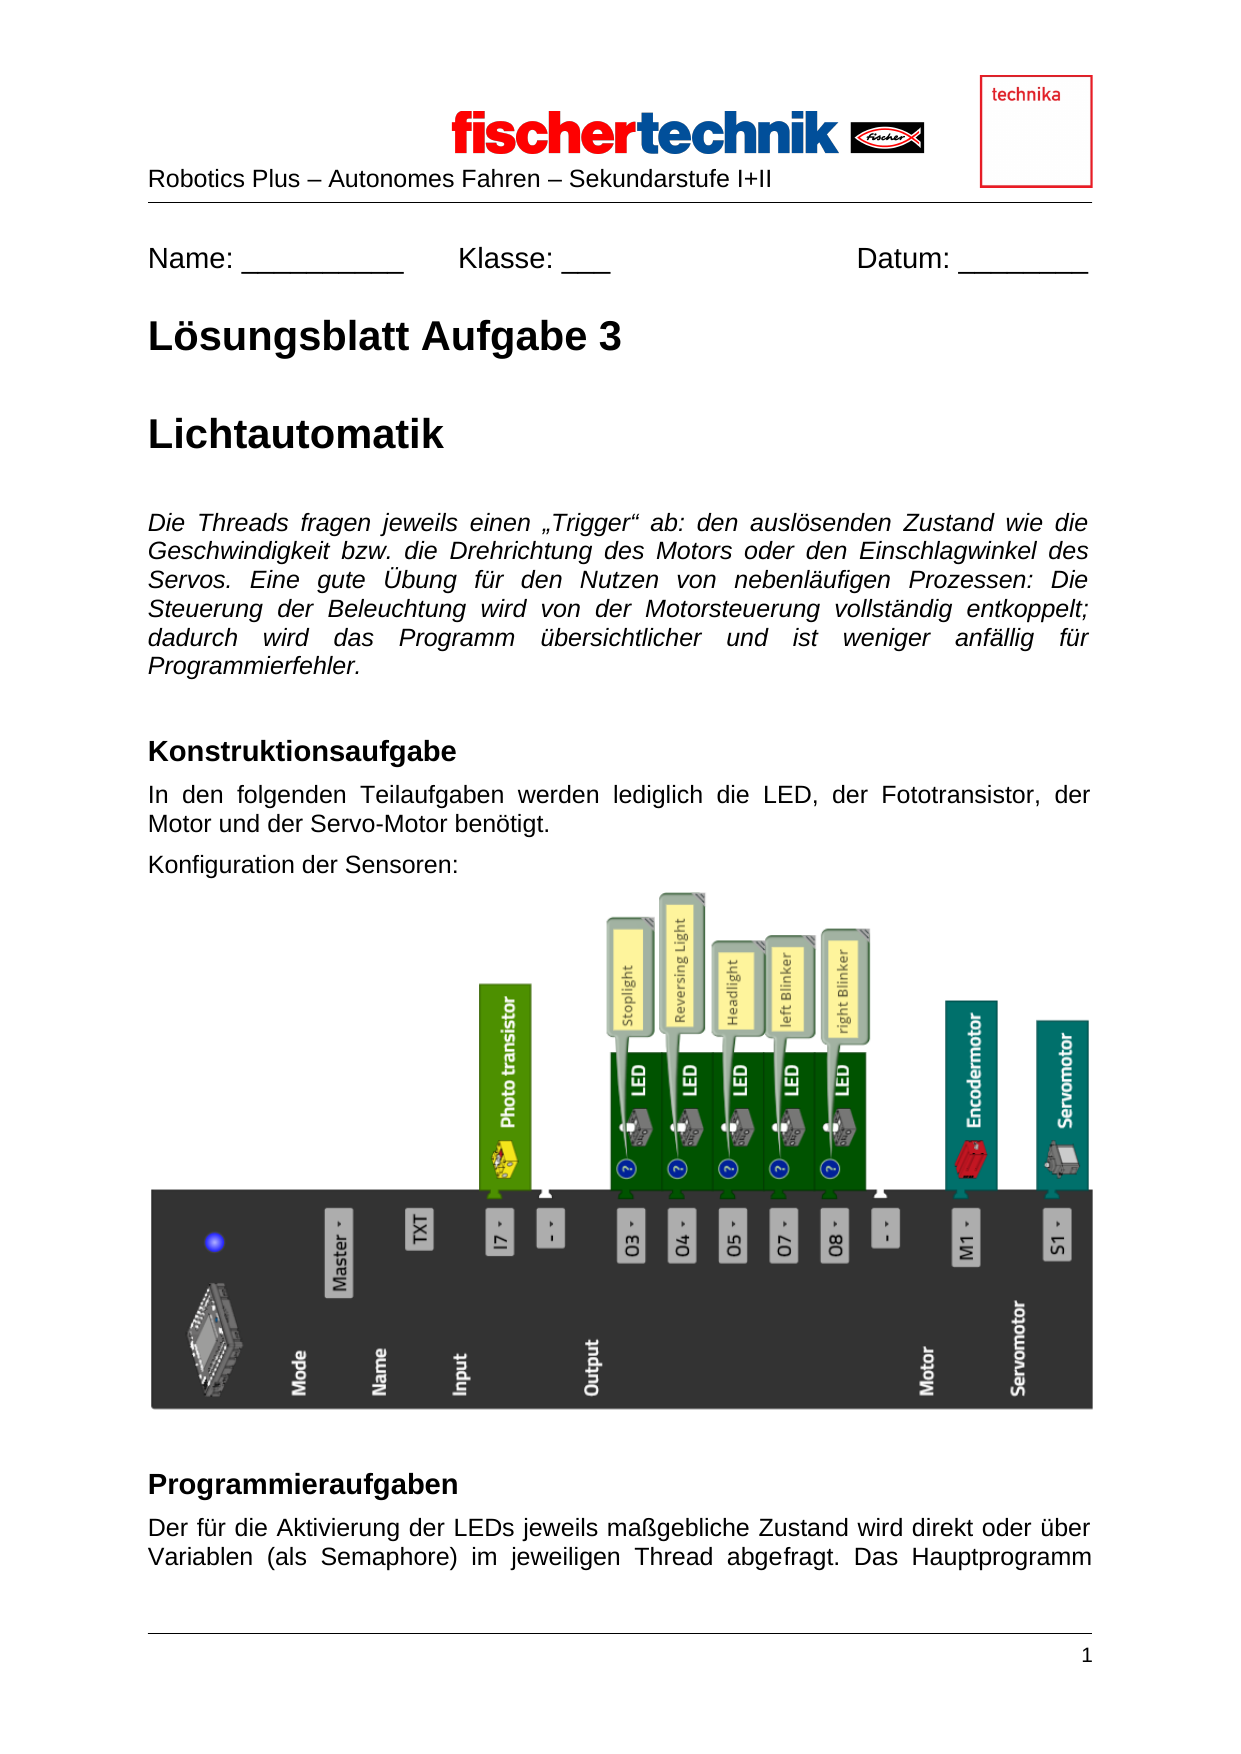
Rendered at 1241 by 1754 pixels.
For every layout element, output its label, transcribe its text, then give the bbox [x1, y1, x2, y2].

text Konfiguration der Sensoren: [148, 850, 1092, 878]
picture [147, 891, 1093, 1414]
picture [451, 111, 925, 154]
subtitle Lösungsblatt Aufgabe 3 [148, 312, 1092, 359]
text Name: __________ Klasse: ___ Datum: ________ [148, 241, 1092, 274]
picture [979, 75, 1093, 188]
subtitle Konstruktionsaufgabe [148, 734, 1092, 767]
subtitle Programmieraufgaben [148, 1467, 1092, 1501]
text In den folgenden Teilaufgaben werden lediglich die LED, der Fototransistor, der Motor und der Servo-Motor benötigt. [148, 780, 1092, 837]
text Die Threads fragen jeweils einen „Trigger“ ab: den auslösenden Zustand wie die Geschwindigkeit bzw. die Drehrichtung des Motors oder den Einschlagwinkel des Servos. Eine gute Übung für den Nutzen von nebenläufigen Prozessen: Die Steuerung der Beleuchtung wird von der Motorsteuerung vollständig entkoppelt; dadurch wird das Programm übersichtlicher und ist weniger anfällig für Programmierfehler. [148, 507, 1092, 680]
subtitle Lichtautomatik [148, 409, 1092, 457]
